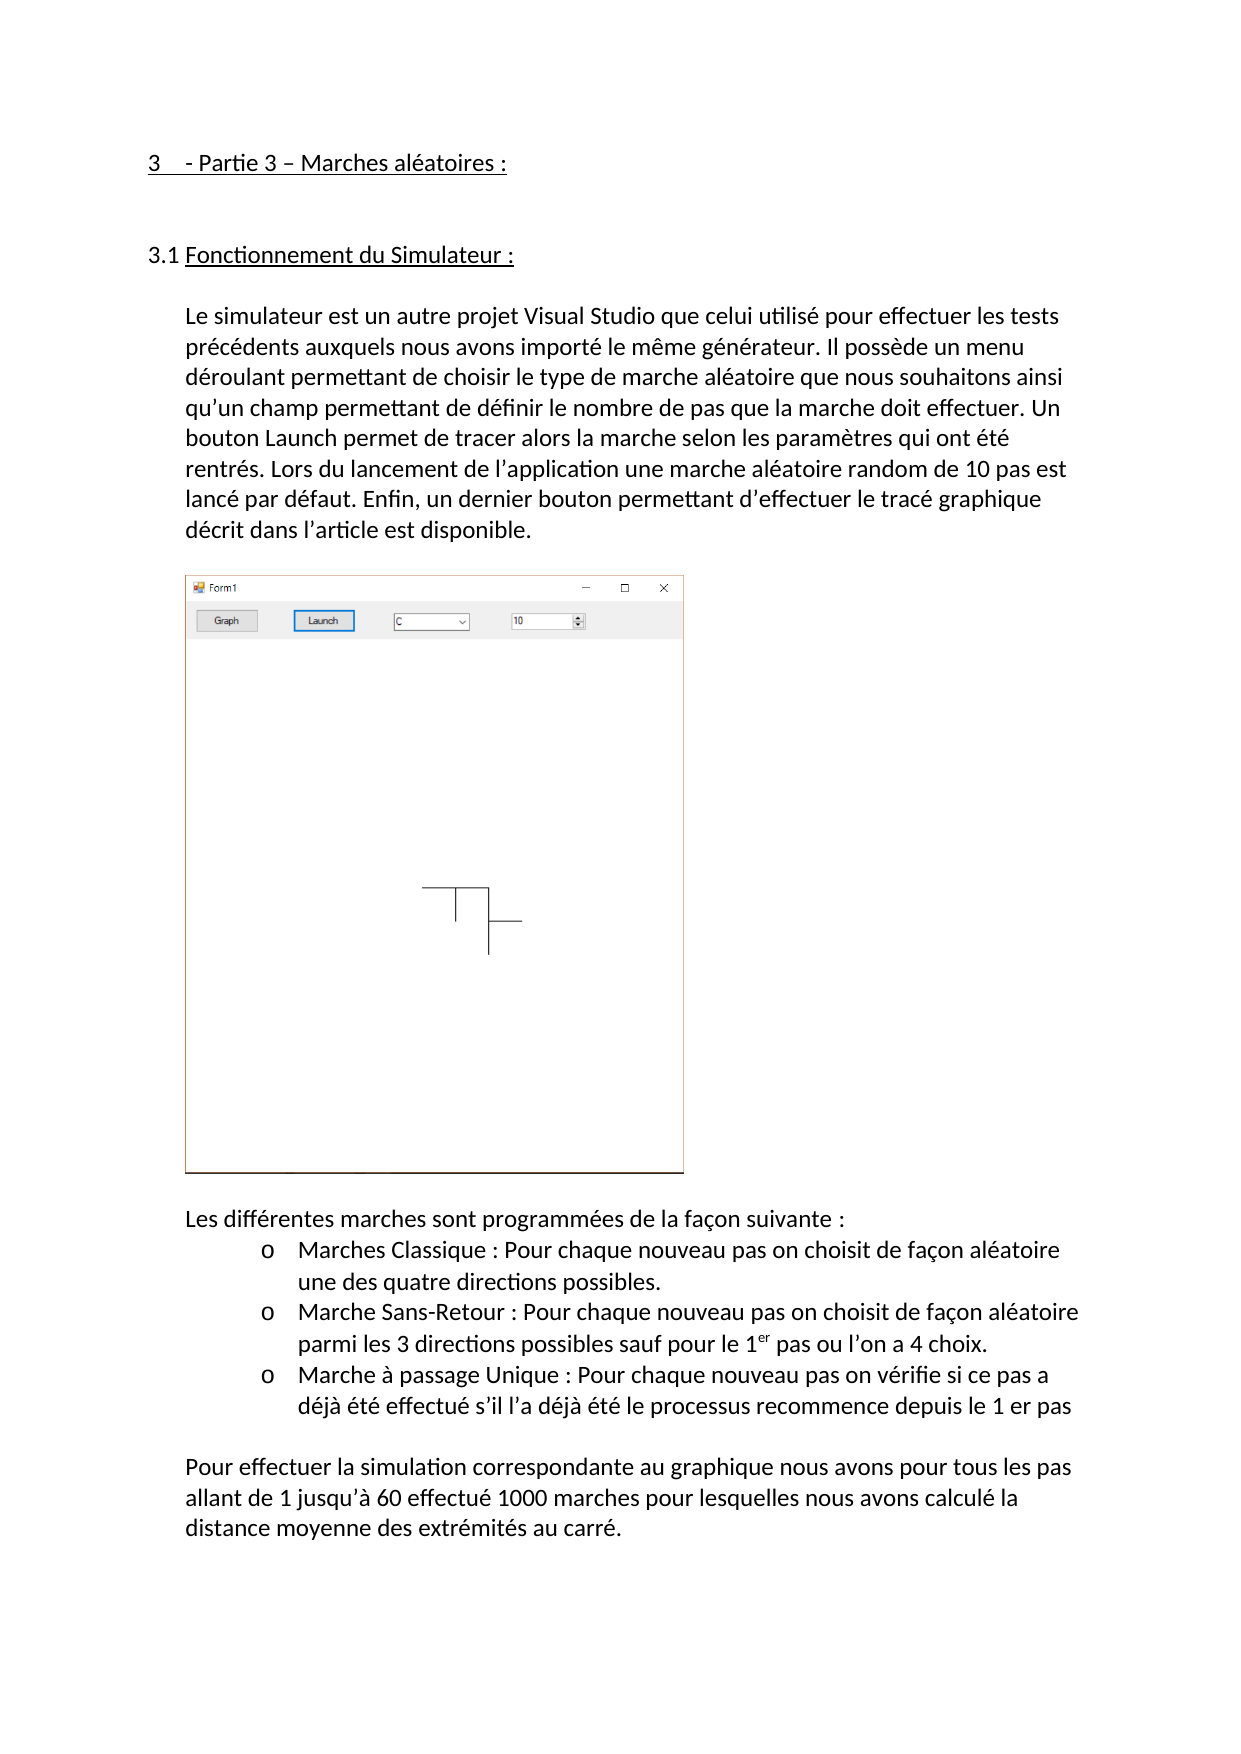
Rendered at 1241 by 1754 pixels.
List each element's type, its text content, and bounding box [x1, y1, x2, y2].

picture [185, 575, 684, 1174]
list Les différentes marches sont programmées de la façon suivante : [185, 1204, 1093, 1234]
list - Partie 3 – Marches aléatoires : [148, 148, 1093, 178]
list Marches Classique : Pour chaque nouveau pas on choisit de façon aléatoire une des quatre directions possibles. [260, 1234, 1093, 1296]
list Pour effectuer la simulation correspondante au graphique nous avons pour tous les pas allant de 1 jusqu’à 60 effectué 1000 marches pour lesquelles nous avons calculé la distance moyenne des extrémités au carré. [185, 1452, 1093, 1543]
list Marche Sans-Retour : Pour chaque nouveau pas on choisit de façon aléatoire parmi les 3 directions possibles sauf pour le 1er pas ou l’on a 4 choix. [260, 1296, 1093, 1359]
list Marche à passage Unique : Pour chaque nouveau pas on vérifie si ce pas a déjà été effectué s’il l’a déjà été le processus recommence depuis le 1 er pas [260, 1359, 1093, 1421]
list Le simulateur est un autre projet Visual Studio que celui utilisé pour effectuer les tests précédents auxquels nous avons importé le même générateur. Il possède un menu déroulant permettant de choisir le type de marche aléatoire que nous souhaitons ainsi qu’un champ permettant de définir le nombre de pas que la marche doit effectuer. Un bouton Launch permet de tracer alors la marche selon les paramètres qui ont été rentrés. Lors du lancement de l’application une marche aléatoire random de 10 pas est lancé par défaut. Enfin, un dernier bouton permettant d’effectuer le tracé graphique décrit dans l’article est disponible. [185, 300, 1093, 544]
list Fonctionnement du Simulateur : [148, 239, 1093, 270]
